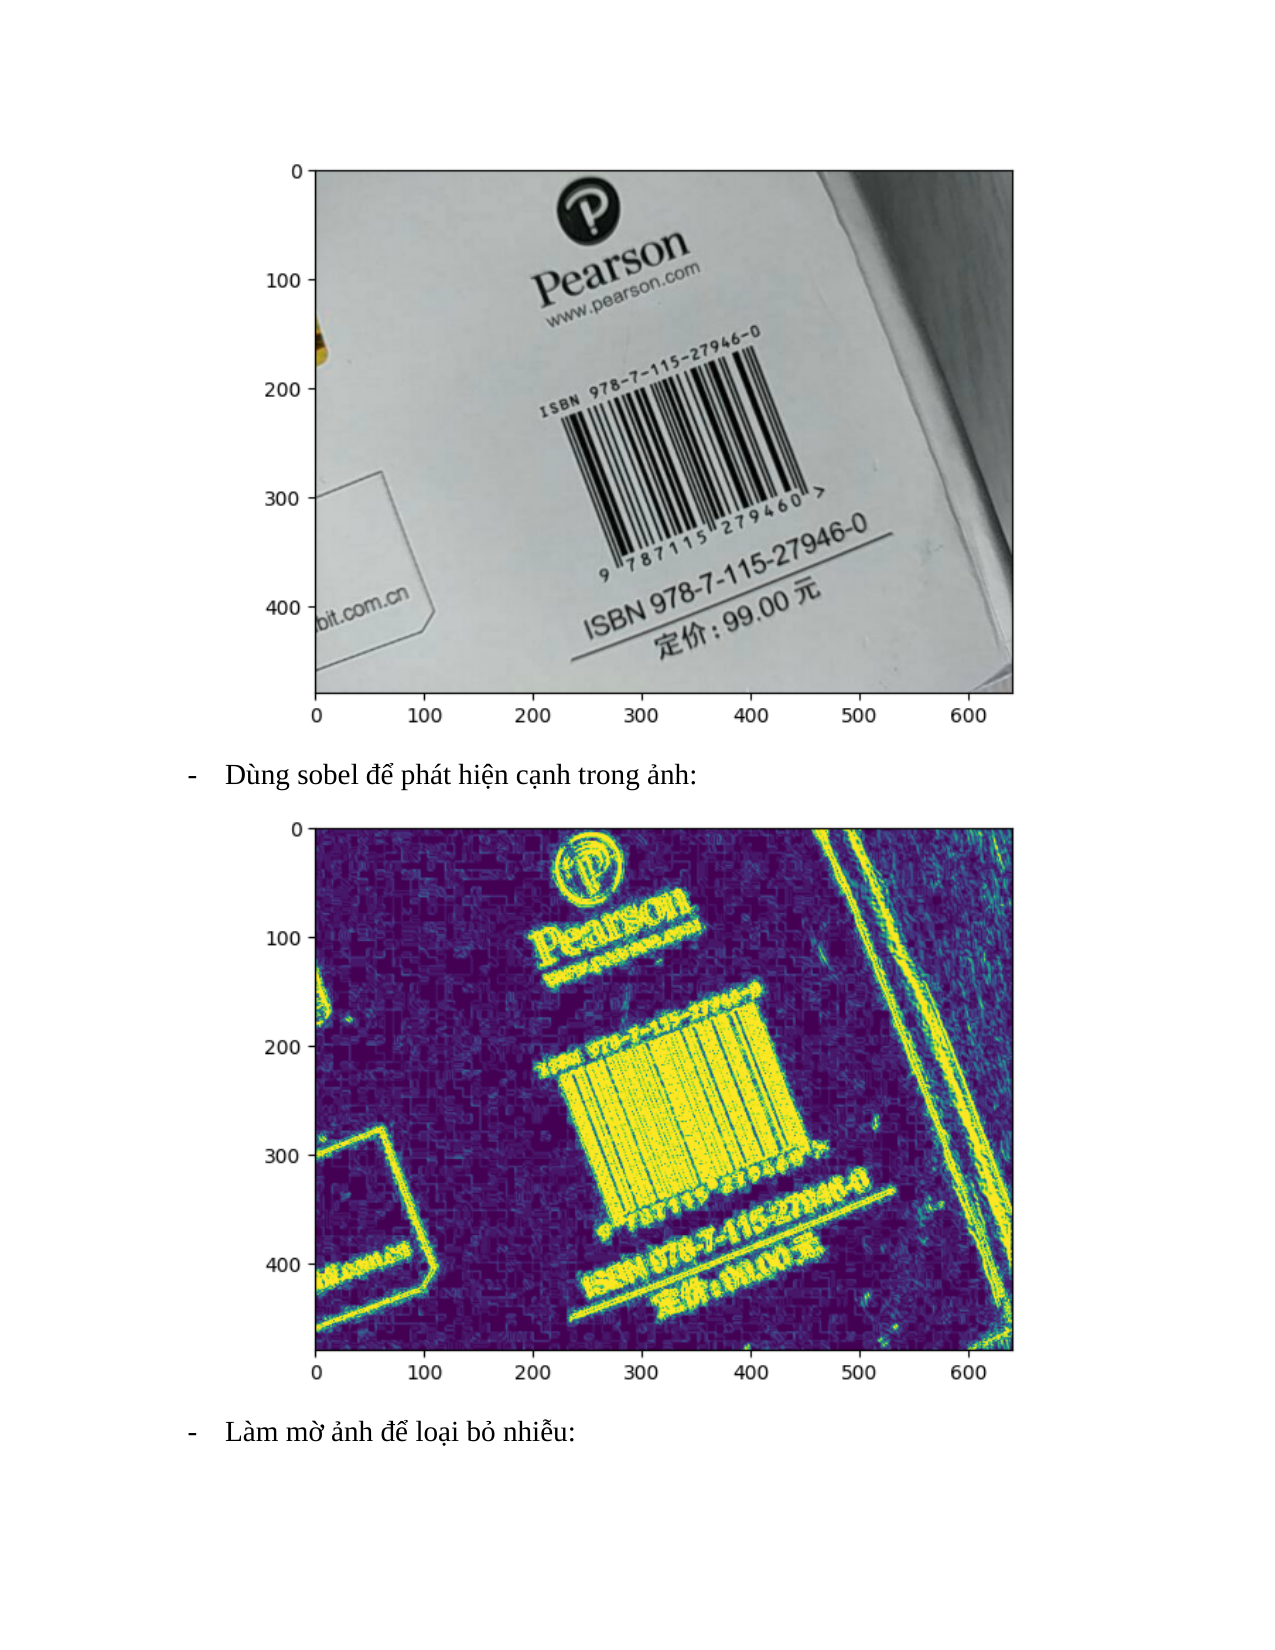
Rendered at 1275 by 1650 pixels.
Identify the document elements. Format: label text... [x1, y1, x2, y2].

list Làm mờ ảnh để loại bỏ nhiễu: [187, 1414, 1125, 1448]
picture [250, 807, 1025, 1398]
list Dùng sobel để phát hiện cạnh trong ảnh: [187, 757, 1125, 791]
picture [250, 150, 1025, 741]
